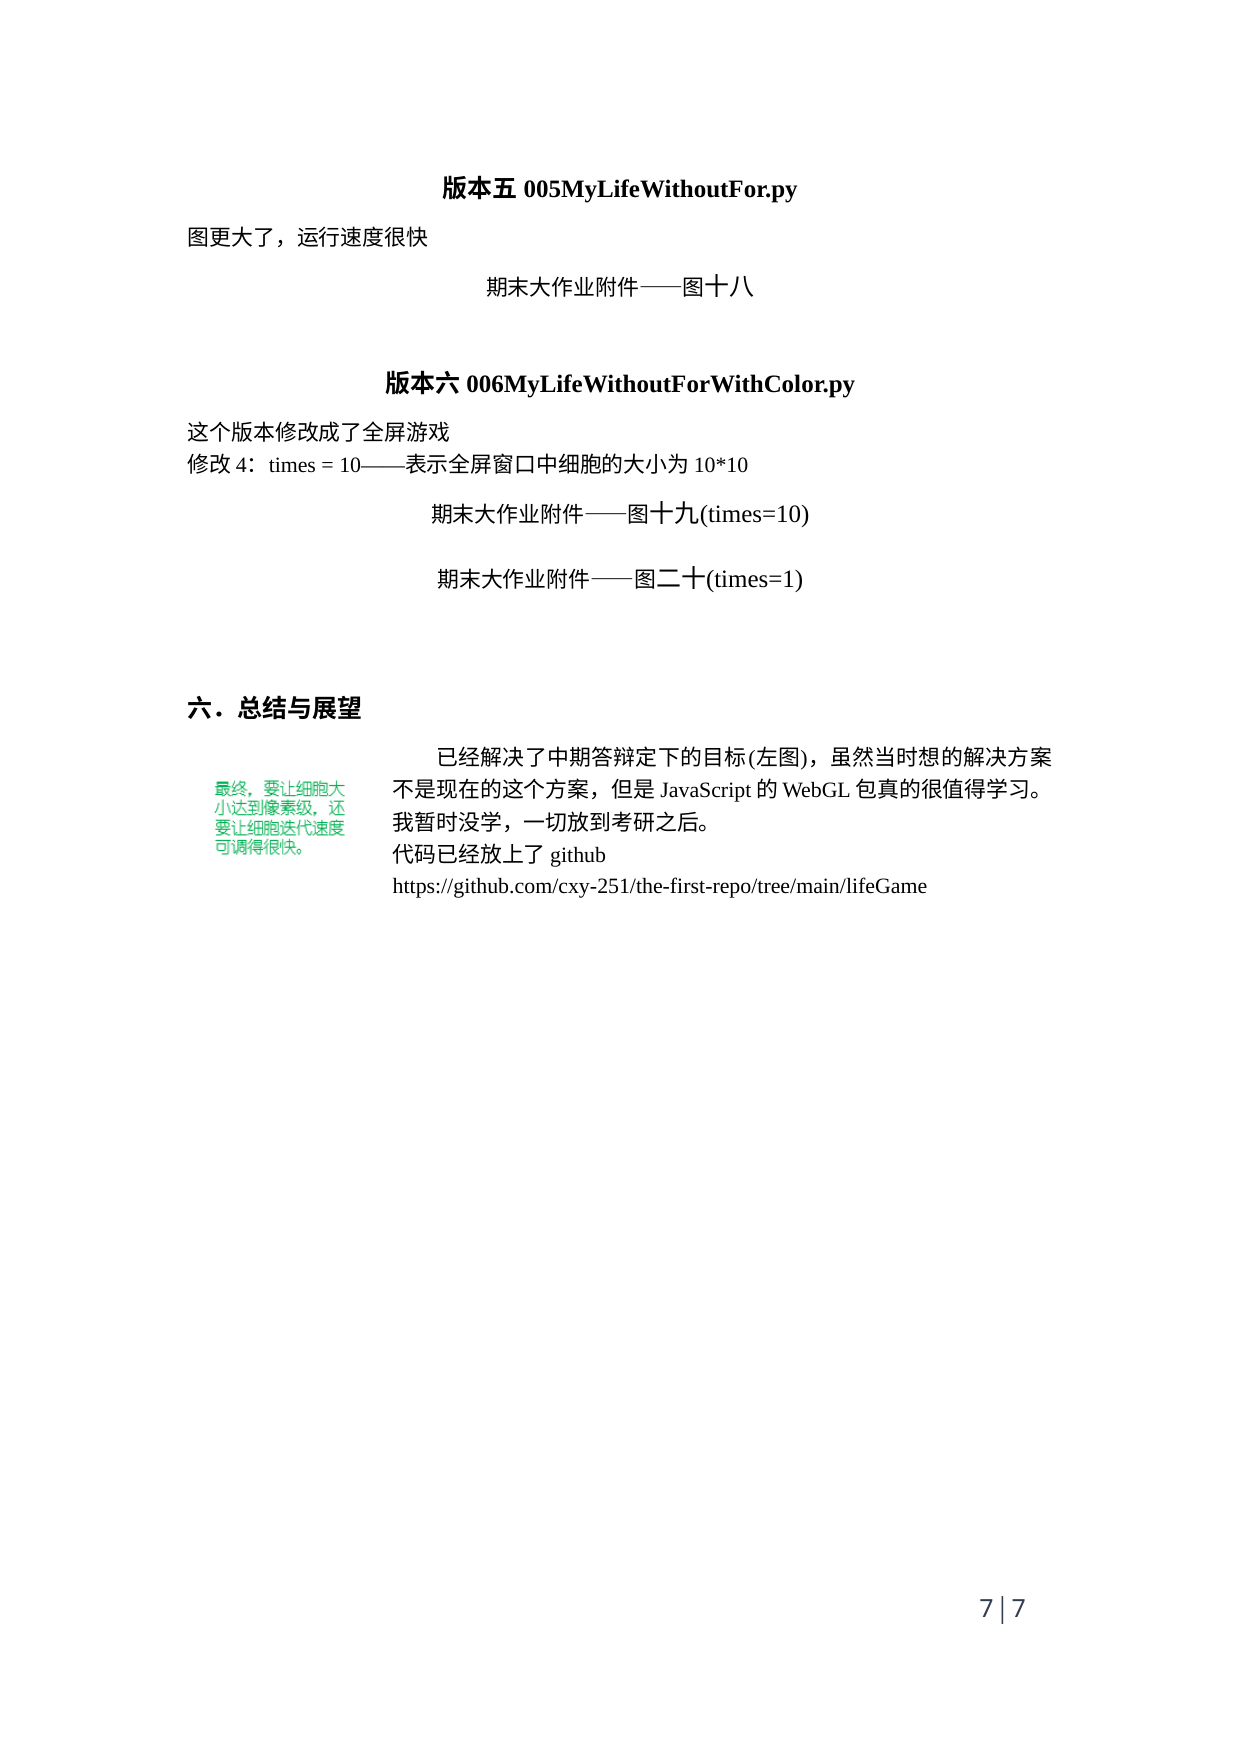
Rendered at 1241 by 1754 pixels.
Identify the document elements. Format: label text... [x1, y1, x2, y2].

picture [187, 741, 374, 875]
text 图更大了，运行速度很快 [187, 219, 1053, 252]
text 修改4：times = 10——表示全屏窗口中细胞的大小为10*10 [187, 447, 1053, 479]
text 已经解决了中期答辩定下的目标(左图)，虽然当时想的解决方案不是现在的这个方案，但是JavaScript的WebGL包真的很值得学习。我暂时没学，一切放到考研之后。 [187, 739, 1053, 837]
text 期末大作业附件——图十八 [187, 252, 1053, 317]
text 六．总结与展望 [187, 674, 1053, 739]
text 这个版本修改成了全屏游戏 [187, 414, 1053, 447]
text 期末大作业附件——图十九(times=10) [187, 479, 1053, 544]
text 代码已经放上了github [374, 837, 1053, 869]
text 版本六 006MyLifeWithoutForWithColor.py [187, 349, 1053, 414]
text 版本五 005MyLifeWithoutFor.py [187, 154, 1053, 219]
text 期末大作业附件——图二十(times=1) [187, 544, 1053, 609]
text https://github.com/cxy-251/the-first-repo/tree/main/lifeGame [187, 869, 1053, 902]
